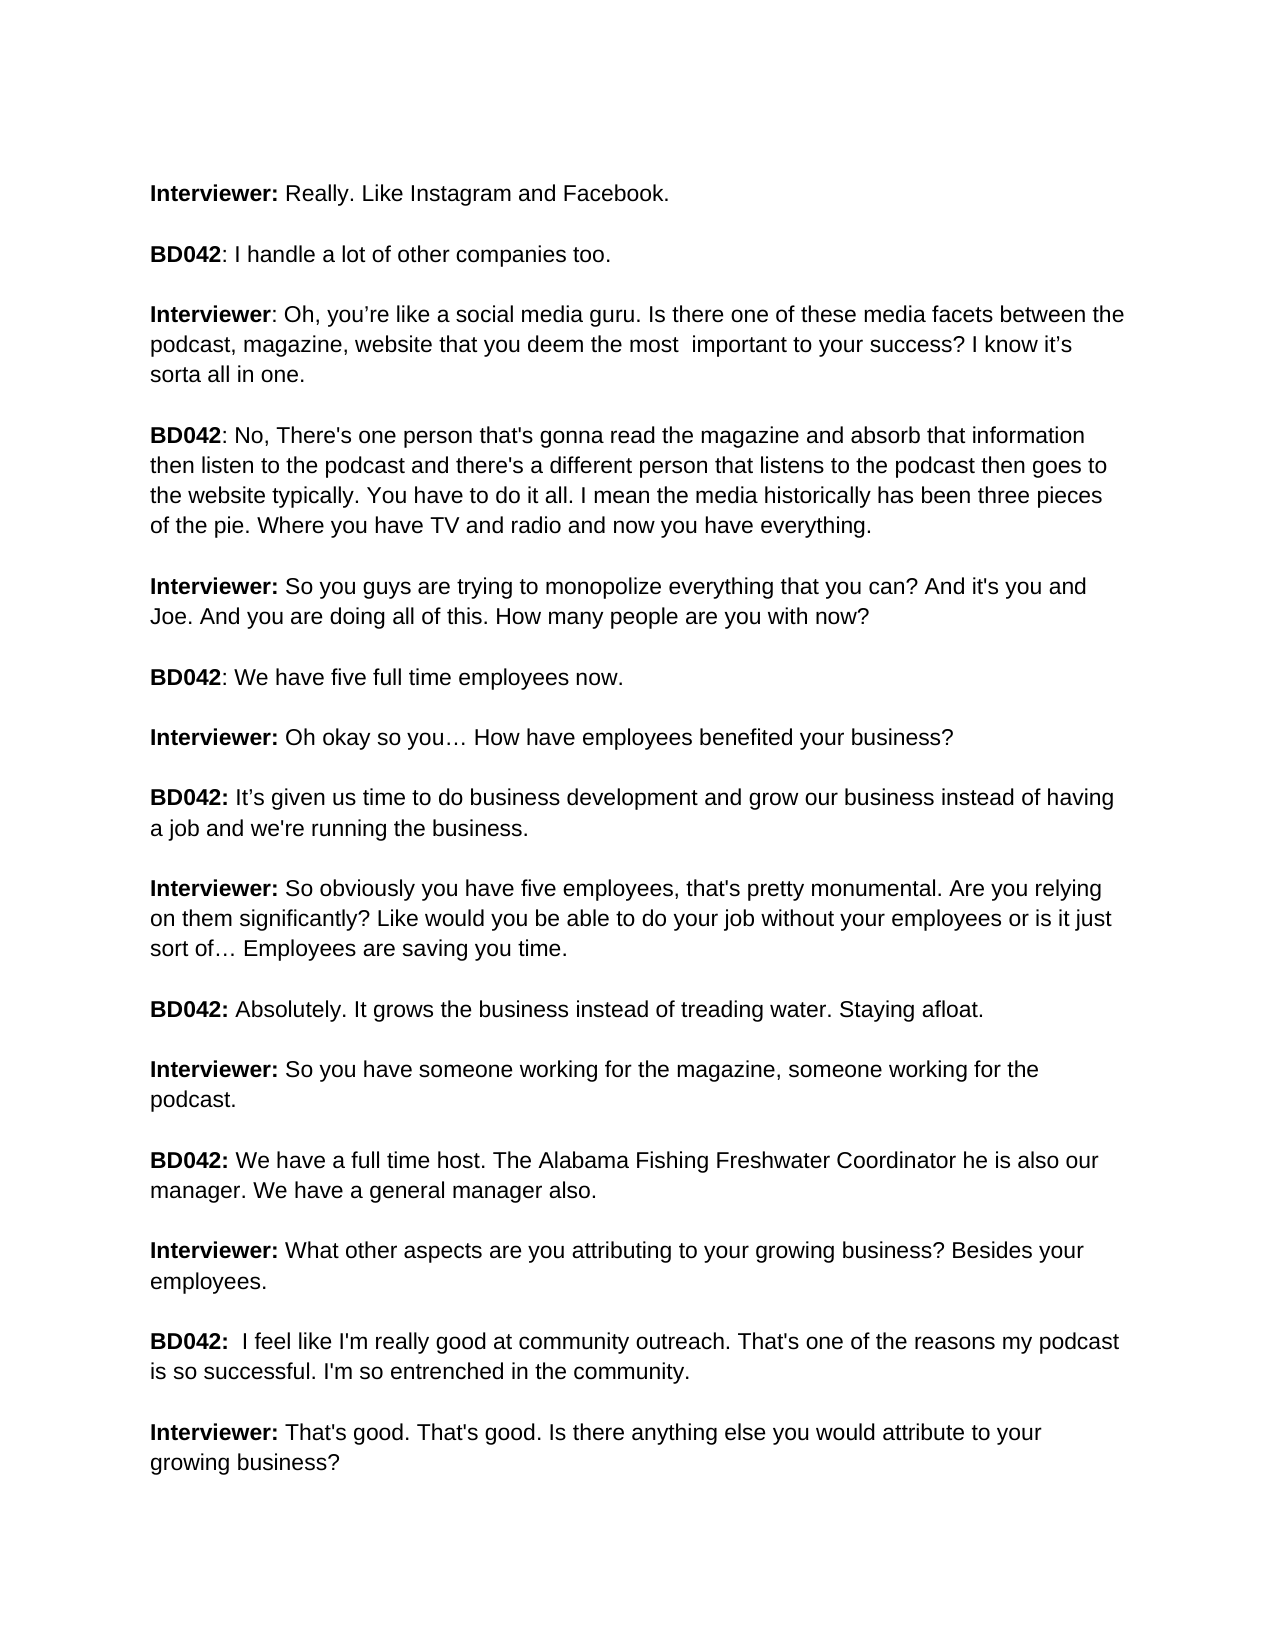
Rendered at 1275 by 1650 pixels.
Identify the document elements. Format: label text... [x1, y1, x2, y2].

text BD042: It’s given us time to do business development and grow our business instead of having a job and we're running the business. [150, 784, 1125, 841]
text Interviewer: Oh, you’re like a social media guru. Is there one of these media facets between the podcast, magazine, website that you deem the most important to your success? I know it’s sorta all in one. [150, 301, 1125, 388]
text Interviewer: Really. Like Instagram and Facebook. [150, 180, 1125, 207]
text Interviewer: So you have someone working for the magazine, someone working for the podcast. [150, 1056, 1125, 1113]
text Interviewer: Oh okay so you… How have employees benefited your business? [150, 724, 1125, 750]
text BD042: We have a full time host. The Alabama Fishing Freshwater Coordinator he is also our manager. We have a general manager also. [150, 1147, 1125, 1203]
text Interviewer: So you guys are trying to monopolize everything that you can? And it's you and Joe. And you are doing all of this. How many people are you with now? [150, 573, 1125, 629]
text BD042: We have five full time employees now. [150, 663, 1125, 690]
text BD042: I feel like I'm really good at community outreach. That's one of the reasons my podcast is so successful. I'm so entrenched in the community. [150, 1328, 1125, 1385]
text BD042: I handle a lot of other companies too. [150, 241, 1125, 267]
text Interviewer: What other aspects are you attributing to your growing business? Besides your employees. [150, 1237, 1125, 1294]
text BD042: Absolutely. It grows the business instead of treading water. Staying afloat. [150, 996, 1125, 1022]
text Interviewer: That's good. That's good. Is there anything else you would attribute to your growing business? [150, 1419, 1125, 1475]
text Interviewer: So obviously you have five employees, that's pretty monumental. Are you relying on them significantly? Like would you be able to do your job without your employees or is it just sort of… Employees are saving you time. [150, 875, 1125, 962]
text BD042: No, There's one person that's gonna read the magazine and absorb that information then listen to the podcast and there's a different person that listens to the podcast then goes to the website typically. You have to do it all. I mean the media historically has been three pieces of the pie. Where you have TV and radio and now you have everything. [150, 422, 1125, 539]
